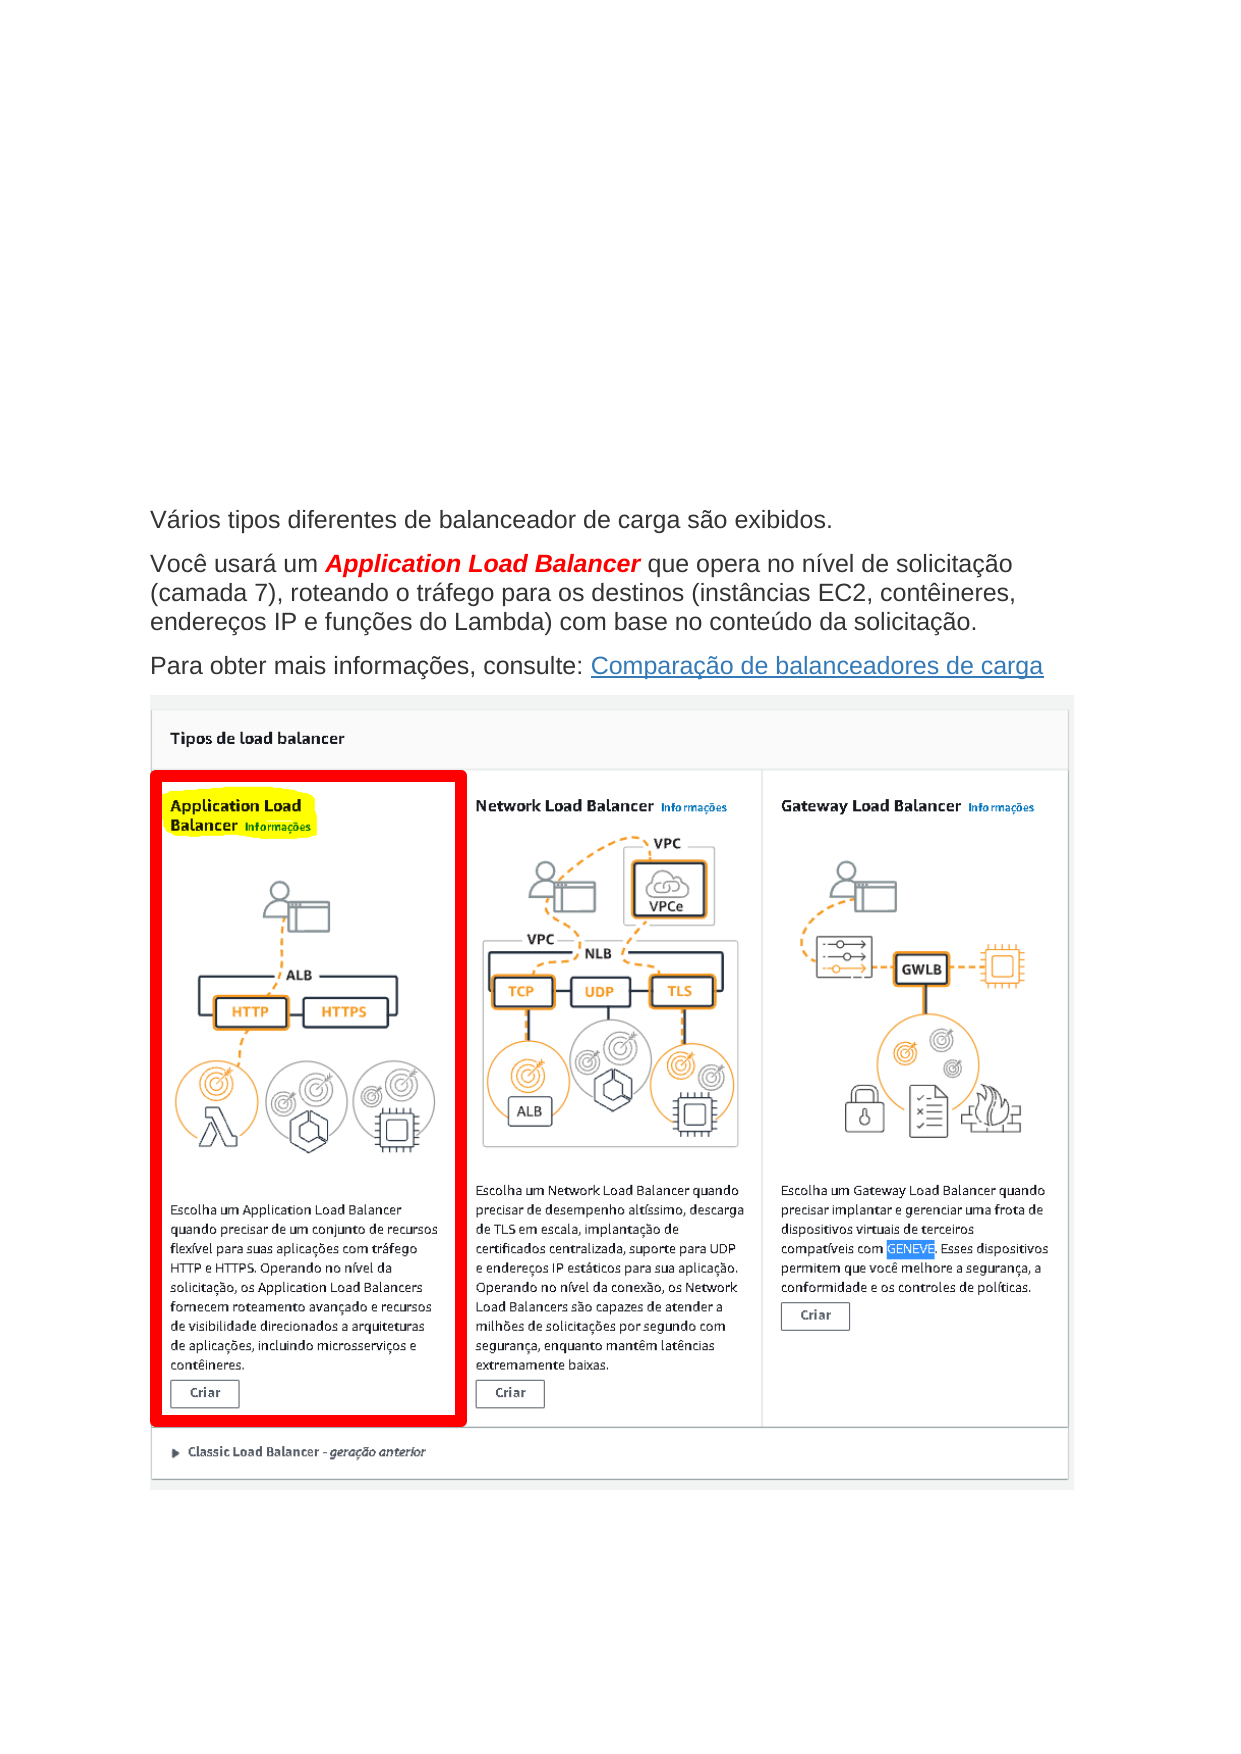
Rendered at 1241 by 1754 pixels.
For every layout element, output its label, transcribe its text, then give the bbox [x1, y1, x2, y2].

text Vários tipos diferentes de balanceador de carga são exibidos. [150, 505, 1090, 534]
picture [150, 695, 1075, 1490]
text Você usará um Application Load Balancer que opera no nível de solicitação (camada 7), roteando o tráfego para os destinos (instâncias EC2, contêineres, endereços IP e funções do Lambda) com base no conteúdo da solicitação. [150, 549, 1090, 636]
text Para obter mais informações, consulte: Comparação de balanceadores de carga [150, 651, 1090, 680]
picture [162, 782, 455, 1415]
